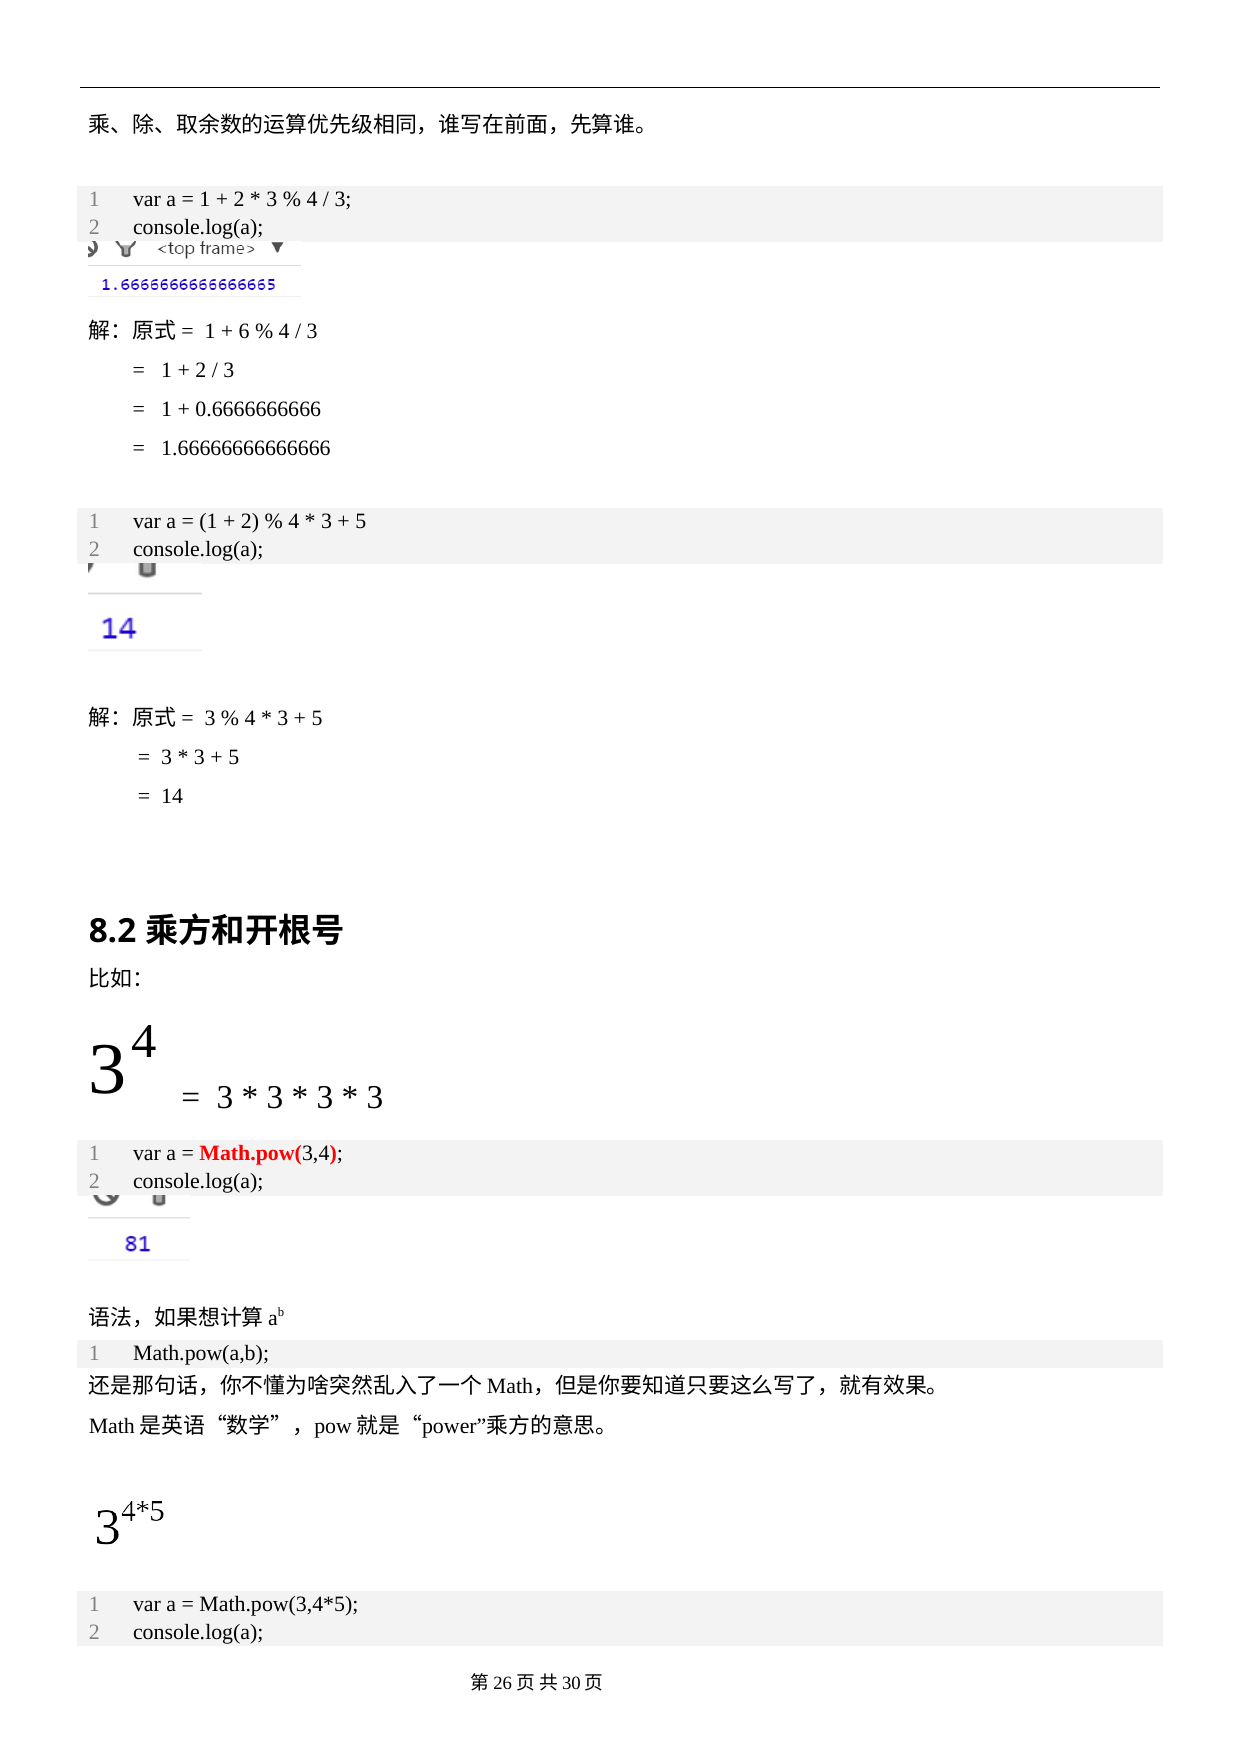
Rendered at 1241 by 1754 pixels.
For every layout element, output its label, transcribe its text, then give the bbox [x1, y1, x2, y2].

text 还是那句话，你不懂为啥突然乱入了一个Math，但是你要知道只要这么写了，就有效果。 [88, 1368, 1152, 1400]
table_header var a = Math.pow(3,4); console.log(a); [77, 1140, 1163, 1196]
table_header var a = (1 + 2) % 4 * 3 + 5 console.log(a); [77, 508, 1163, 564]
text 语法，如果想计算ab [88, 1299, 1152, 1332]
text Math是英语“数学”，pow就是“power”乘方的意思。 [88, 1408, 1152, 1441]
text = 3 * 3 * 3 * 3 [88, 1001, 1152, 1131]
picture [88, 563, 202, 664]
table_header var a = 1 + 2 * 3 % 4 / 3; console.log(a); [77, 186, 1163, 242]
text = 1.66666666666666 [88, 431, 1152, 463]
text = 1 + 2 / 3 [88, 353, 1152, 386]
text = 3 * 3 + 5 [88, 740, 1152, 773]
subtitle 8.2 乘方和开根号 [88, 895, 1152, 960]
table_header Math.pow(a,b); [77, 1340, 1163, 1368]
text 解：原式 = 1 + 6 % 4 / 3 [88, 313, 1152, 345]
picture [88, 241, 301, 299]
table_header var a = Math.pow(3,4*5); console.log(a); [77, 1591, 1163, 1646]
text = 1 + 0.6666666666 [88, 392, 1152, 424]
text 乘、除、取余数的运算优先级相同，谁写在前面，先算谁。 [88, 107, 1152, 139]
picture [88, 1195, 190, 1269]
text 比如： [88, 960, 1152, 993]
text 解：原式 = 3 % 4 * 3 + 5 [88, 700, 1152, 732]
text = 14 [88, 779, 1152, 812]
